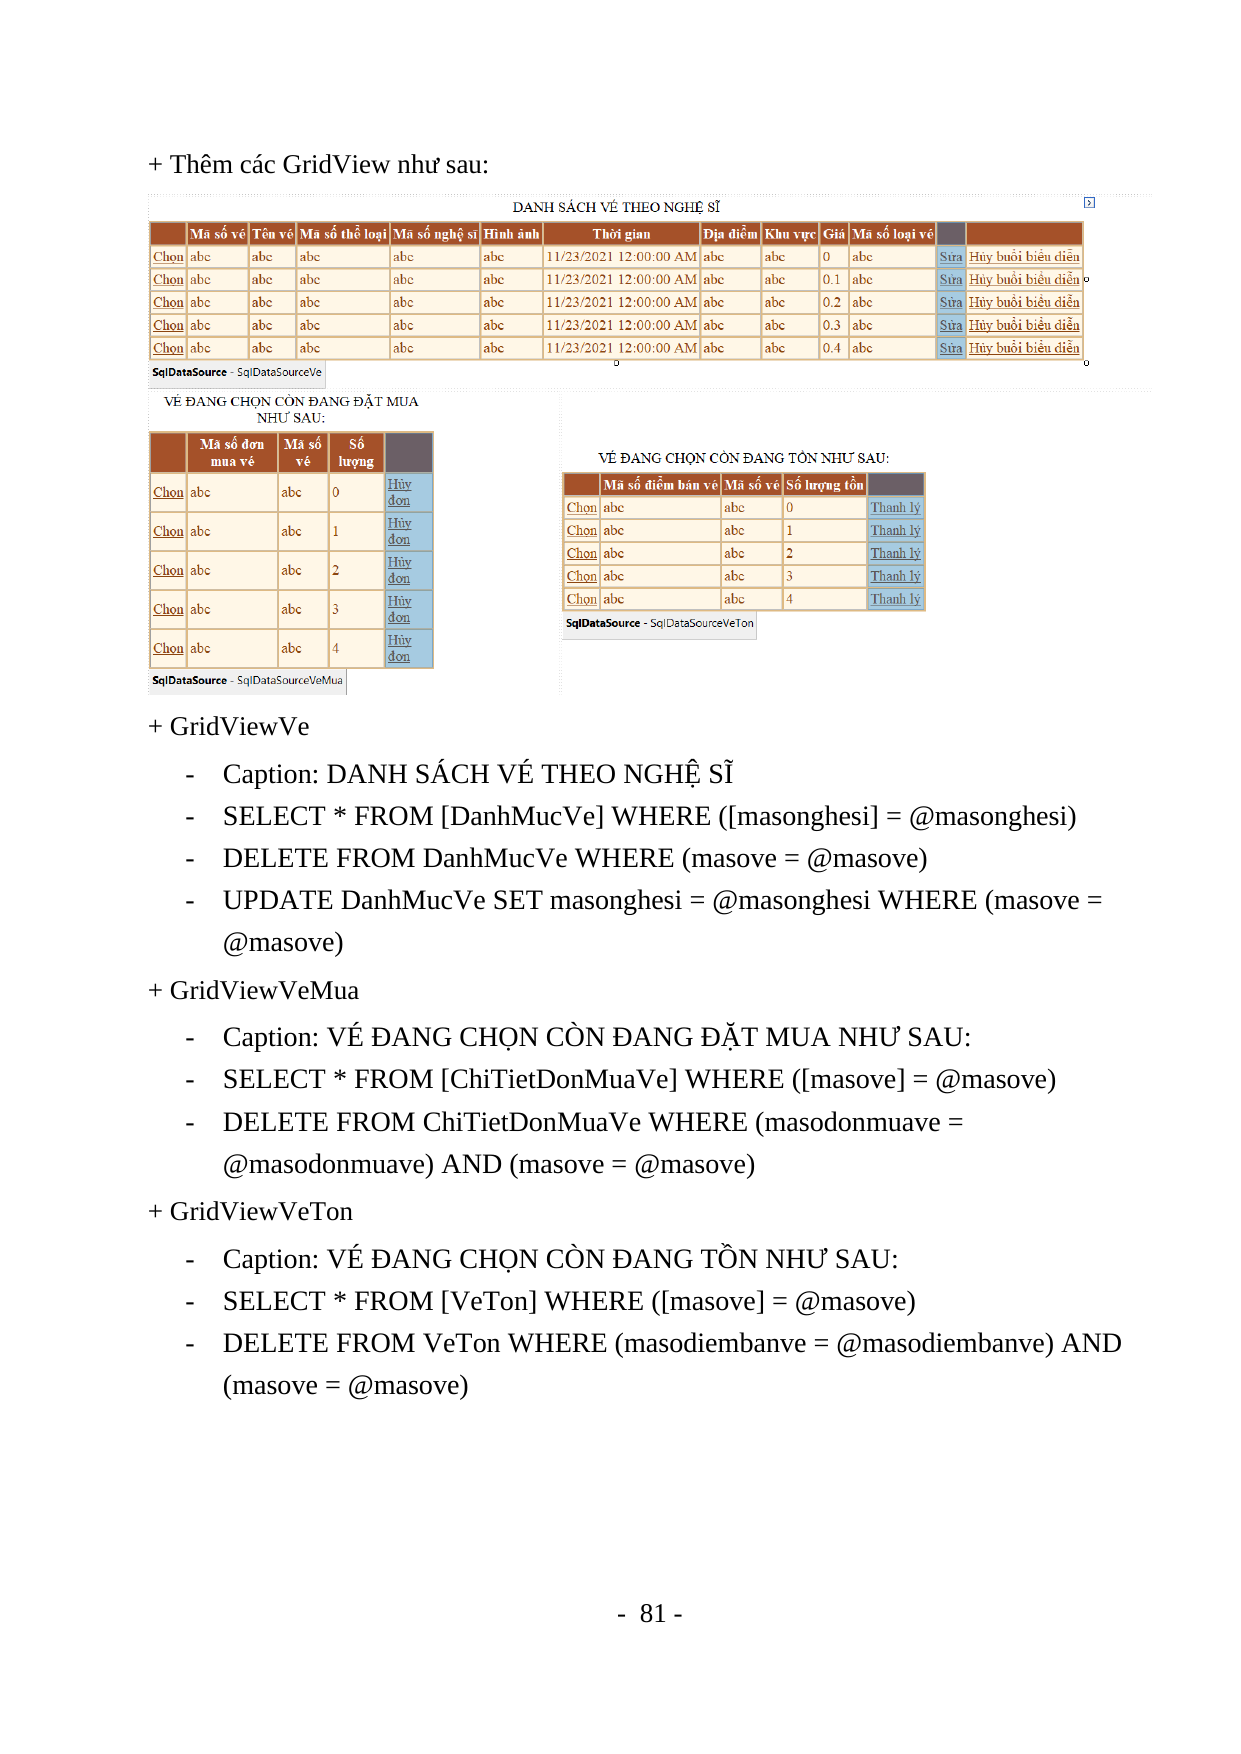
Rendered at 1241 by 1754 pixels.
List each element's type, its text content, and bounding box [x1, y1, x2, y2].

list Caption: VÉ ĐANG CHỌN CÒN ĐANG ĐẶT MUA NHƯ SAU: [185, 1021, 1152, 1053]
text + Thêm các GridView như sau: [148, 148, 1152, 179]
list SELECT * FROM [ChiTietDonMuaVe] WHERE ([masove] = @masove) [185, 1063, 1152, 1095]
text + GridViewVe [148, 711, 1152, 742]
list Caption: DANH SÁCH VÉ THEO NGHỆ SĨ [185, 757, 1152, 789]
text + GridViewVeTon [148, 1195, 1152, 1226]
list Caption: VÉ ĐANG CHỌN CÒN ĐANG TỒN NHƯ SAU: [185, 1242, 1152, 1274]
list DELETE FROM DanhMucVe WHERE (masove = @masove) [185, 841, 1152, 874]
text + GridViewVeMua [148, 974, 1152, 1005]
list SELECT * FROM [VeTon] WHERE ([masove] = @masove) [185, 1284, 1152, 1316]
picture [147, 194, 1152, 695]
list DELETE FROM VeTon WHERE (masodiembanve = @masodiembanve) AND (masove = @masove) [185, 1326, 1152, 1400]
list DELETE FROM ChiTietDonMuaVe WHERE (masodonmuave = @masodonmuave) AND (masove = @masove) [185, 1105, 1152, 1179]
list UPDATE DanhMucVe SET masonghesi = @masonghesi WHERE (masove = @masove) [185, 883, 1152, 958]
list SELECT * FROM [DanhMucVe] WHERE ([masonghesi] = @masonghesi) [185, 799, 1152, 832]
